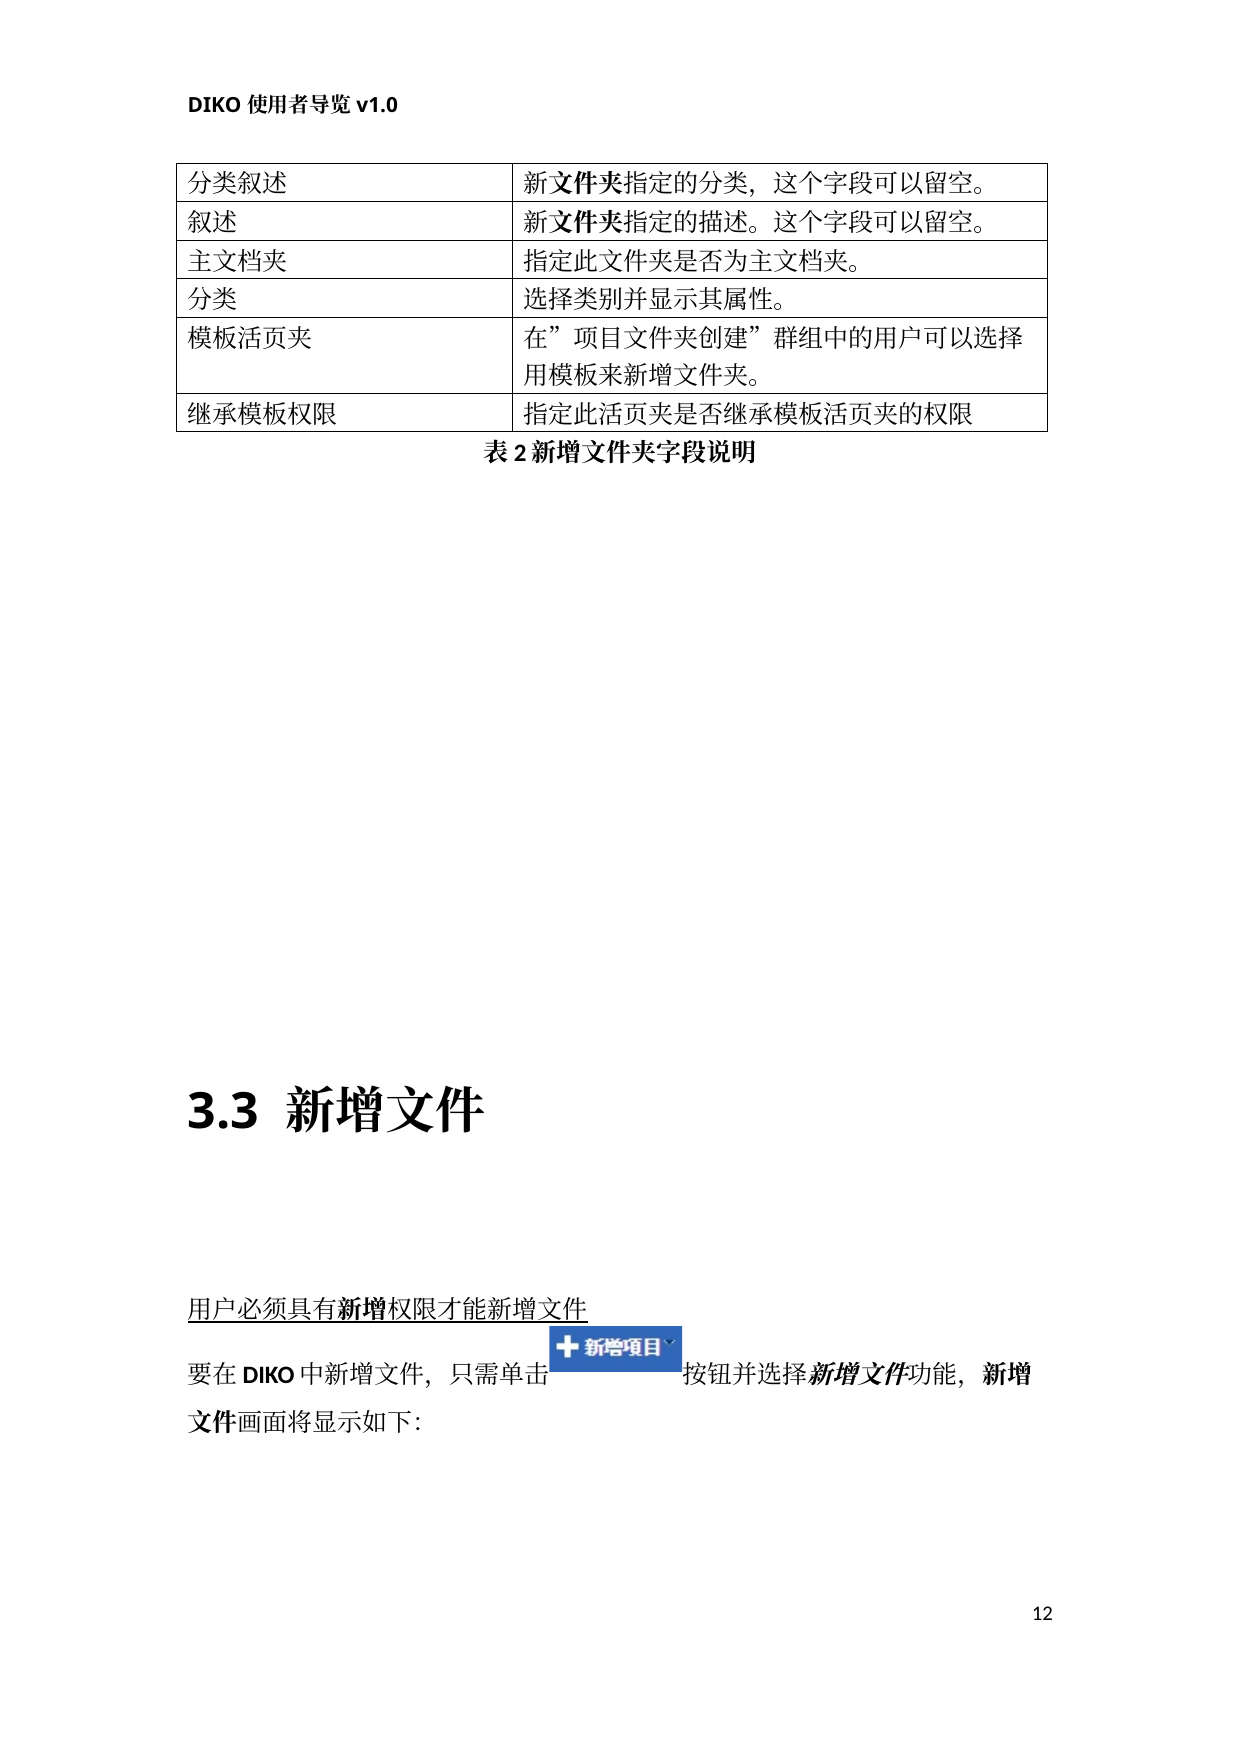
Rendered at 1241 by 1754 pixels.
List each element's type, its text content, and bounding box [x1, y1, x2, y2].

table_cell 叙述 [177, 202, 512, 239]
table_cell 模板活页夹 [177, 318, 512, 393]
table_cell 分类叙述 [177, 164, 512, 201]
table_cell 新文件夹指定的分类，这个字段可以留空。 [513, 164, 1047, 201]
table_cell 选择类别并显示其属性。 [513, 279, 1047, 317]
table_cell 新文件夹指定的描述。这个字段可以留空。 [513, 202, 1047, 239]
table_cell 继承模板权限 [177, 394, 512, 431]
table_cell 主文档夹 [177, 241, 512, 278]
subtitle 3.3 新增文件 [187, 1070, 1053, 1145]
text 用户必须具有新增权限才能新增文件 [187, 1289, 1053, 1327]
table_cell 指定此文件夹是否为主文档夹。 [513, 241, 1047, 278]
picture [549, 1326, 683, 1372]
table_cell 分类 [177, 279, 512, 317]
table_cell 在”项目文件夹创建”群组中的用户可以选择用模板来新增文件夹。 [513, 318, 1047, 393]
text 表2新增文件夹字段说明 [187, 432, 1053, 470]
text 要在DIKO中新增文件，只需单击按钮并选择新增文件功能，新增文件画面将显示如下： [187, 1327, 1053, 1439]
table_cell 指定此活页夹是否继承模板活页夹的权限 [513, 394, 1047, 431]
